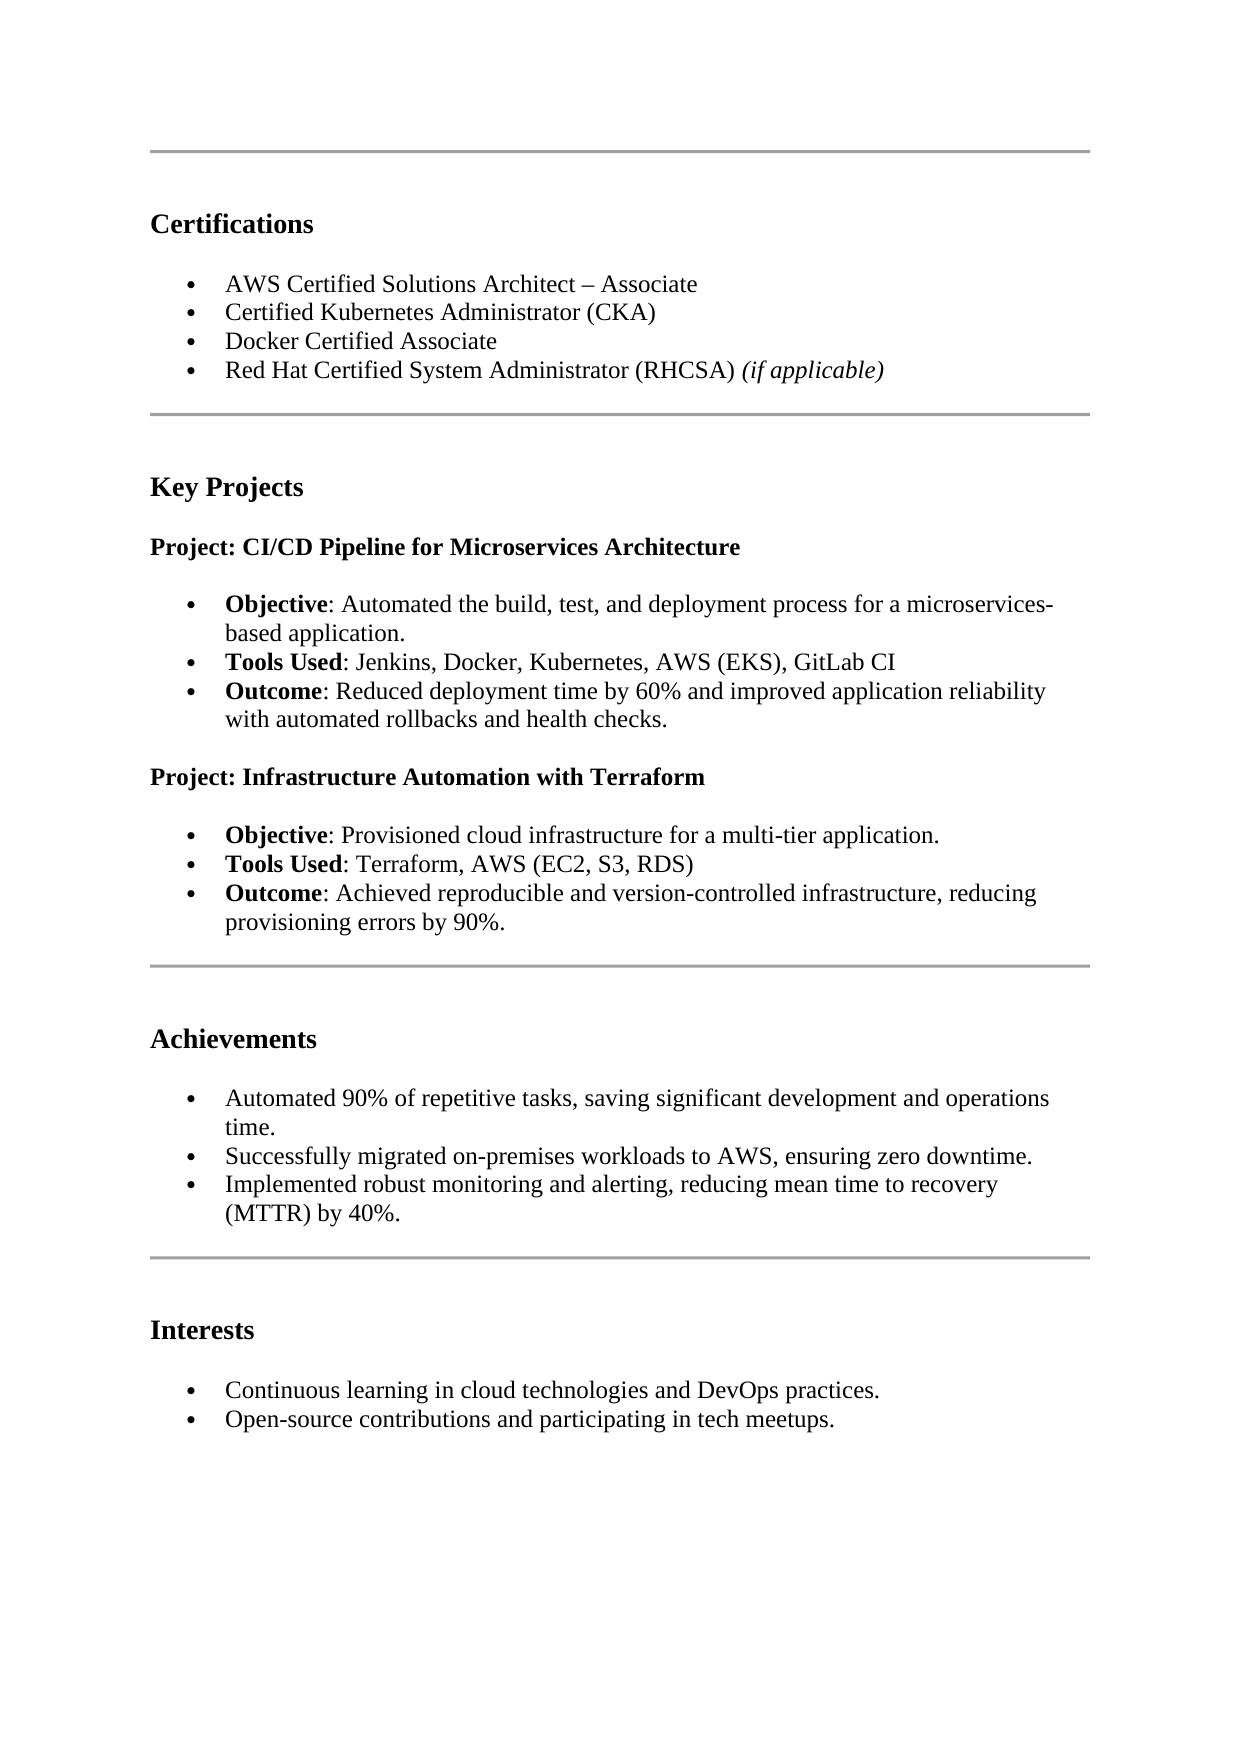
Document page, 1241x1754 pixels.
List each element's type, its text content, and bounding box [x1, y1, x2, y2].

list Tools Used: Jenkins, Docker, Kubernetes, AWS (EKS), GitLab CI [187, 647, 1090, 676]
list Red Hat Certified System Administrator (RHCSA) (if applicable) [187, 355, 1090, 384]
list Docker Certified Associate [187, 326, 1090, 355]
list Implemented robust monitoring and alerting, reducing mean time to recovery (MTTR) by 40%. [187, 1169, 1090, 1227]
list Outcome: Achieved reproducible and version-controlled infrastructure, reducing provisioning errors by 90%. [187, 878, 1090, 935]
list Open-source contributions and participating in tech meetups. [187, 1404, 1090, 1432]
list Continuous learning in cloud technologies and DevOps practices. [187, 1375, 1090, 1404]
list Tools Used: Terraform, AWS (EC2, S3, RDS) [187, 849, 1090, 878]
text Project: CI/CD Pipeline for Microservices Architecture [150, 532, 1090, 560]
list Outcome: Reduced deployment time by 60% and improved application reliability with automated rollbacks and health checks. [187, 676, 1090, 733]
text Certifications [150, 207, 1090, 239]
list AWS Certified Solutions Architect – Associate [187, 269, 1090, 297]
text Project: Infrastructure Automation with Terraform [150, 762, 1090, 791]
text Interests [150, 1313, 1090, 1346]
list Objective: Automated the build, test, and deployment process for a microservices-based application. [187, 589, 1090, 647]
list Automated 90% of repetitive tasks, saving significant development and operations time. [187, 1083, 1090, 1141]
text Key Projects [150, 470, 1090, 502]
text Achievements [150, 1022, 1090, 1054]
list Certified Kubernetes Administrator (CKA) [187, 297, 1090, 326]
list Objective: Provisioned cloud infrastructure for a multi-tier application. [187, 820, 1090, 849]
list Successfully migrated on-premises workloads to AWS, ensuring zero downtime. [187, 1141, 1090, 1169]
